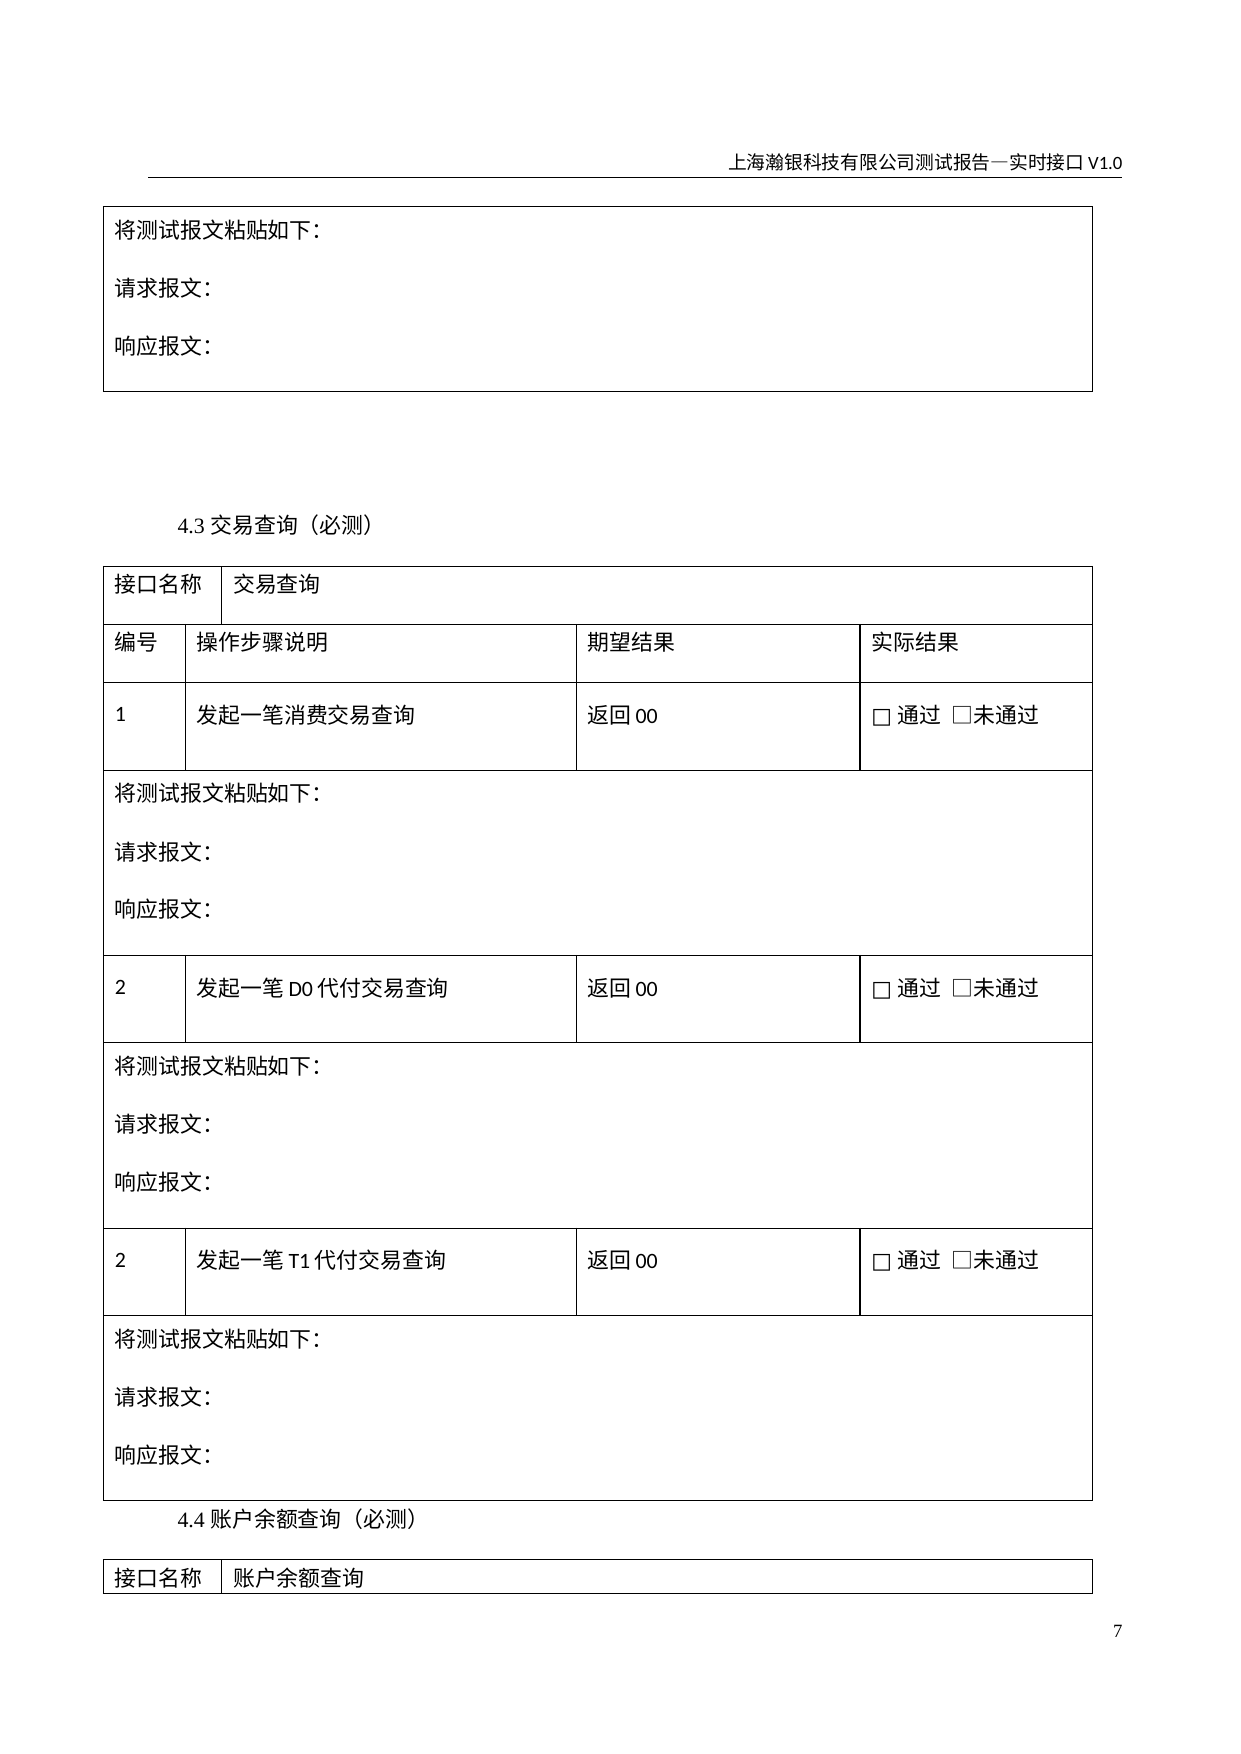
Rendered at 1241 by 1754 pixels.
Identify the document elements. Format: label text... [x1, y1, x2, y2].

table_cell 实际结果 [861, 625, 1092, 682]
table_cell 发起一笔消费交易查询 [186, 683, 576, 769]
table_cell 将测试报文粘贴如下： 请求报文： 响应报文： [104, 1043, 1092, 1227]
list 4.4 账户余额查询（必测） [177, 1501, 1122, 1534]
table_cell 将测试报文粘贴如下： 请求报文： 响应报文： [104, 771, 1092, 955]
table_header 接口名称 [104, 567, 221, 624]
table_cell 操作步骤说明 [186, 625, 576, 682]
table_cell 返回00 [577, 956, 859, 1042]
table_cell □ 通过 □未通过 [861, 683, 1092, 769]
table_cell 返回00 [577, 683, 859, 769]
table_cell 发起一笔D0代付交易查询 [186, 956, 576, 1042]
table_cell 将测试报文粘贴如下： 请求报文： 响应报文： [104, 207, 1092, 391]
table_cell 将测试报文粘贴如下： 请求报文： 响应报文： [104, 1316, 1092, 1500]
table_cell 2 [104, 1229, 185, 1315]
table_cell 2 [104, 956, 185, 1042]
table_cell 期望结果 [577, 625, 859, 682]
table_header 交易查询 [222, 567, 1092, 624]
table_cell 返回00 [577, 1229, 859, 1315]
table_header 账户余额查询 [222, 1560, 1092, 1593]
table_cell □ 通过 □未通过 [861, 1229, 1092, 1315]
table_cell 1 [104, 683, 185, 769]
list 4.3 交易查询（必测） [177, 508, 1122, 540]
table_header 接口名称 [104, 1560, 221, 1593]
table_cell 编号 [104, 625, 185, 682]
table_cell 发起一笔T1代付交易查询 [186, 1229, 576, 1315]
table_cell □ 通过 □未通过 [861, 956, 1092, 1042]
